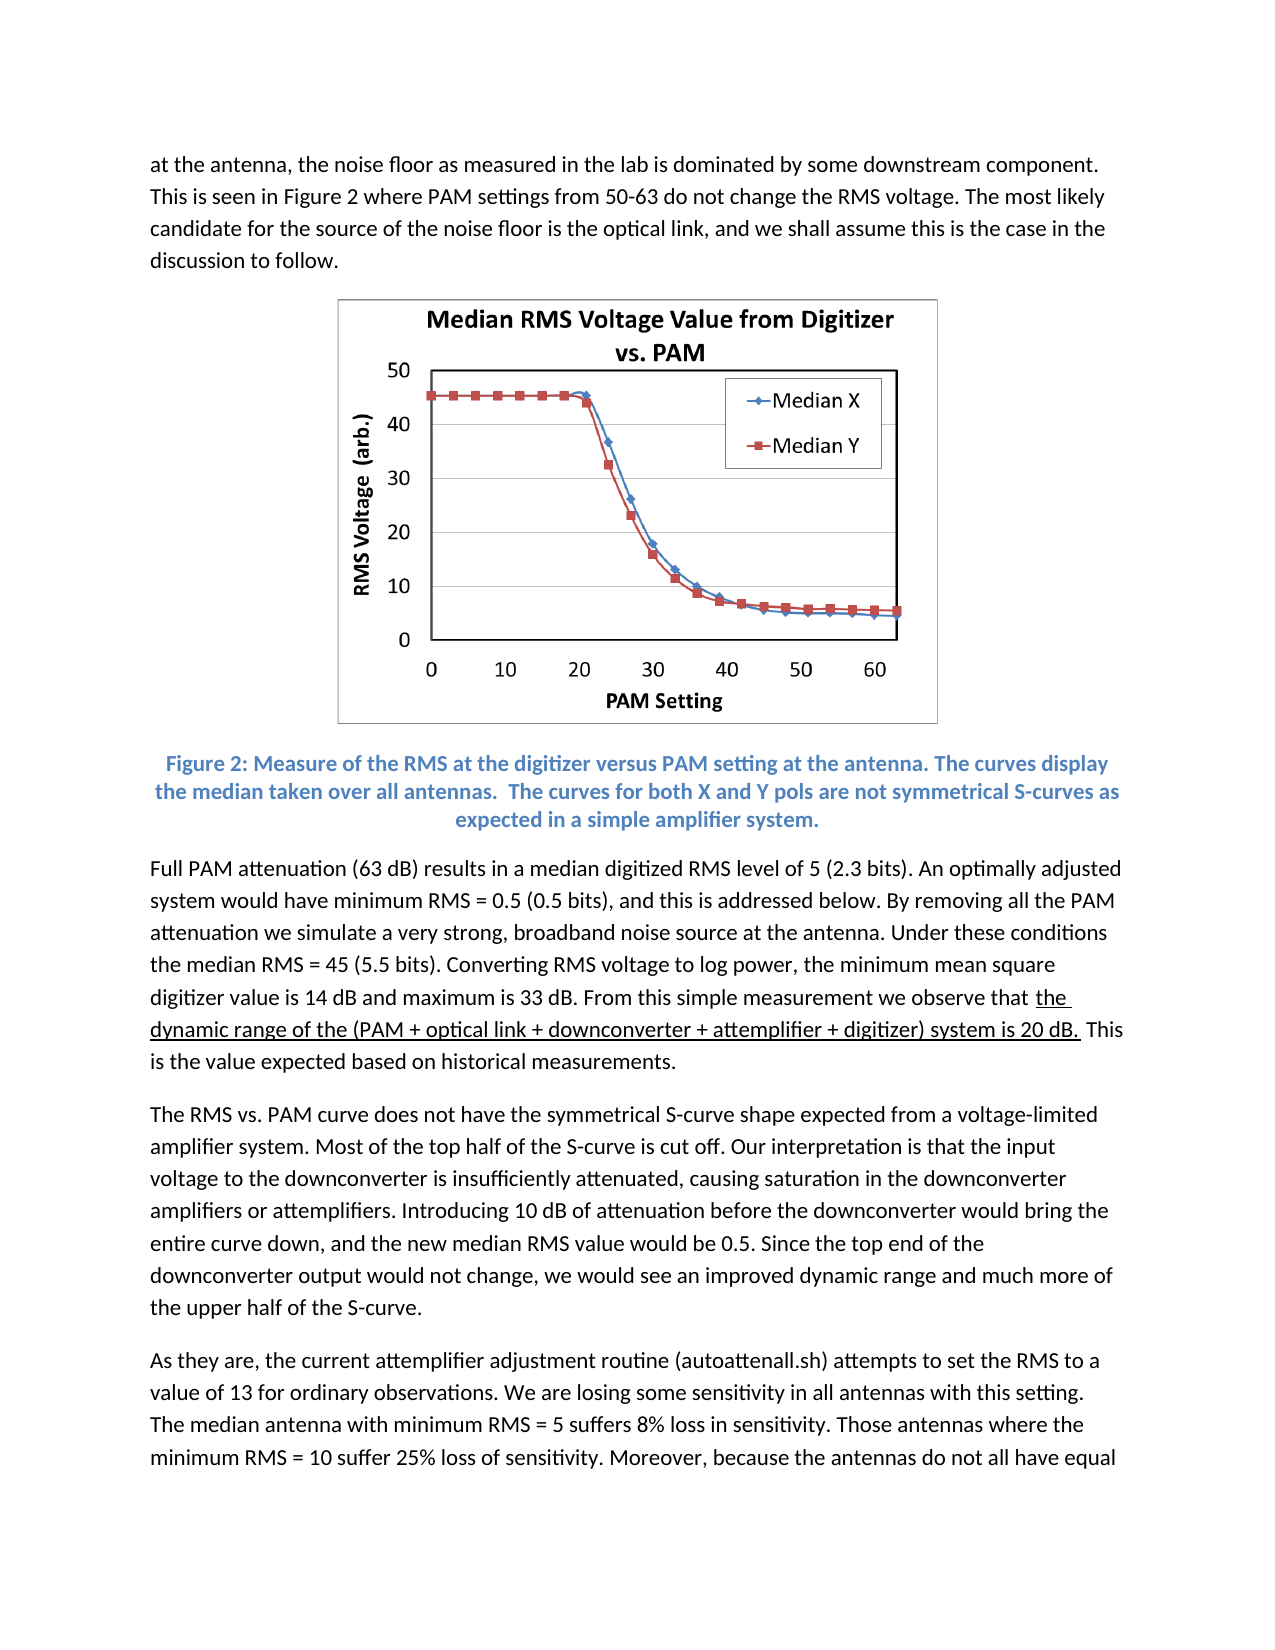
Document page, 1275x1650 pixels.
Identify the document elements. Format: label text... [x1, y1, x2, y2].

text Figure 2 summarizes test results from all antennas, where the PAM attenuation is varied and the digitized voltage (Test Point) values are measured in the lab. When setting maximum PAM attenuation at the antenna, the noise floor as measured in the lab is dominated by some downstream component. This is seen in Figure 1 where PAM settings from 50-63 do not change the RMS voltage. The most likely candidate for the source of the noise floor is the optical link, and we shall assume this is the case in the discussion to follow. [150, 150, 1125, 274]
picture [337, 299, 938, 724]
text Full PAM attenuation (63 dB) results in a median digitized RMS level of 5 (2.3 bits). An optimally adjusted system would have minimum RMS = 0.5 (0.5 bits), and this is addressed below. By removing all the PAM attenuation we simulate a very strong, broadband noise source at the antenna. Under these conditions the median RMS = 45 (5.5 bits). Converting RMS voltage to log power, the minimum mean square digitizer value is 14 dB and maximum is 33 dB. From this simple measurement we observe that the dynamic range of the (PAM + optical link + downconverter + attemplifier + digitizer) system is 20 dB. This is the value expected based on historical measurements. [150, 854, 1125, 1075]
text The RMS vs. PAM curve does not have the symmetrical S-curve shape expected from a voltage-limited amplifier system. Most of the top half of the S-curve is cut off. Our interpretation is that the input voltage to the downconverter is insufficiently attenuated, causing saturation in the downconverter amplifiers or attemplifiers. Introducing 10 dB of attenuation before the downconverter would bring the entire curve down, and the new median RMS value would be 0.5. Since the top end of the downconverter output would not change, we would see an improved dynamic range and much more of the upper half of the S-curve. [150, 1100, 1125, 1321]
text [150, 1346, 1125, 1471]
